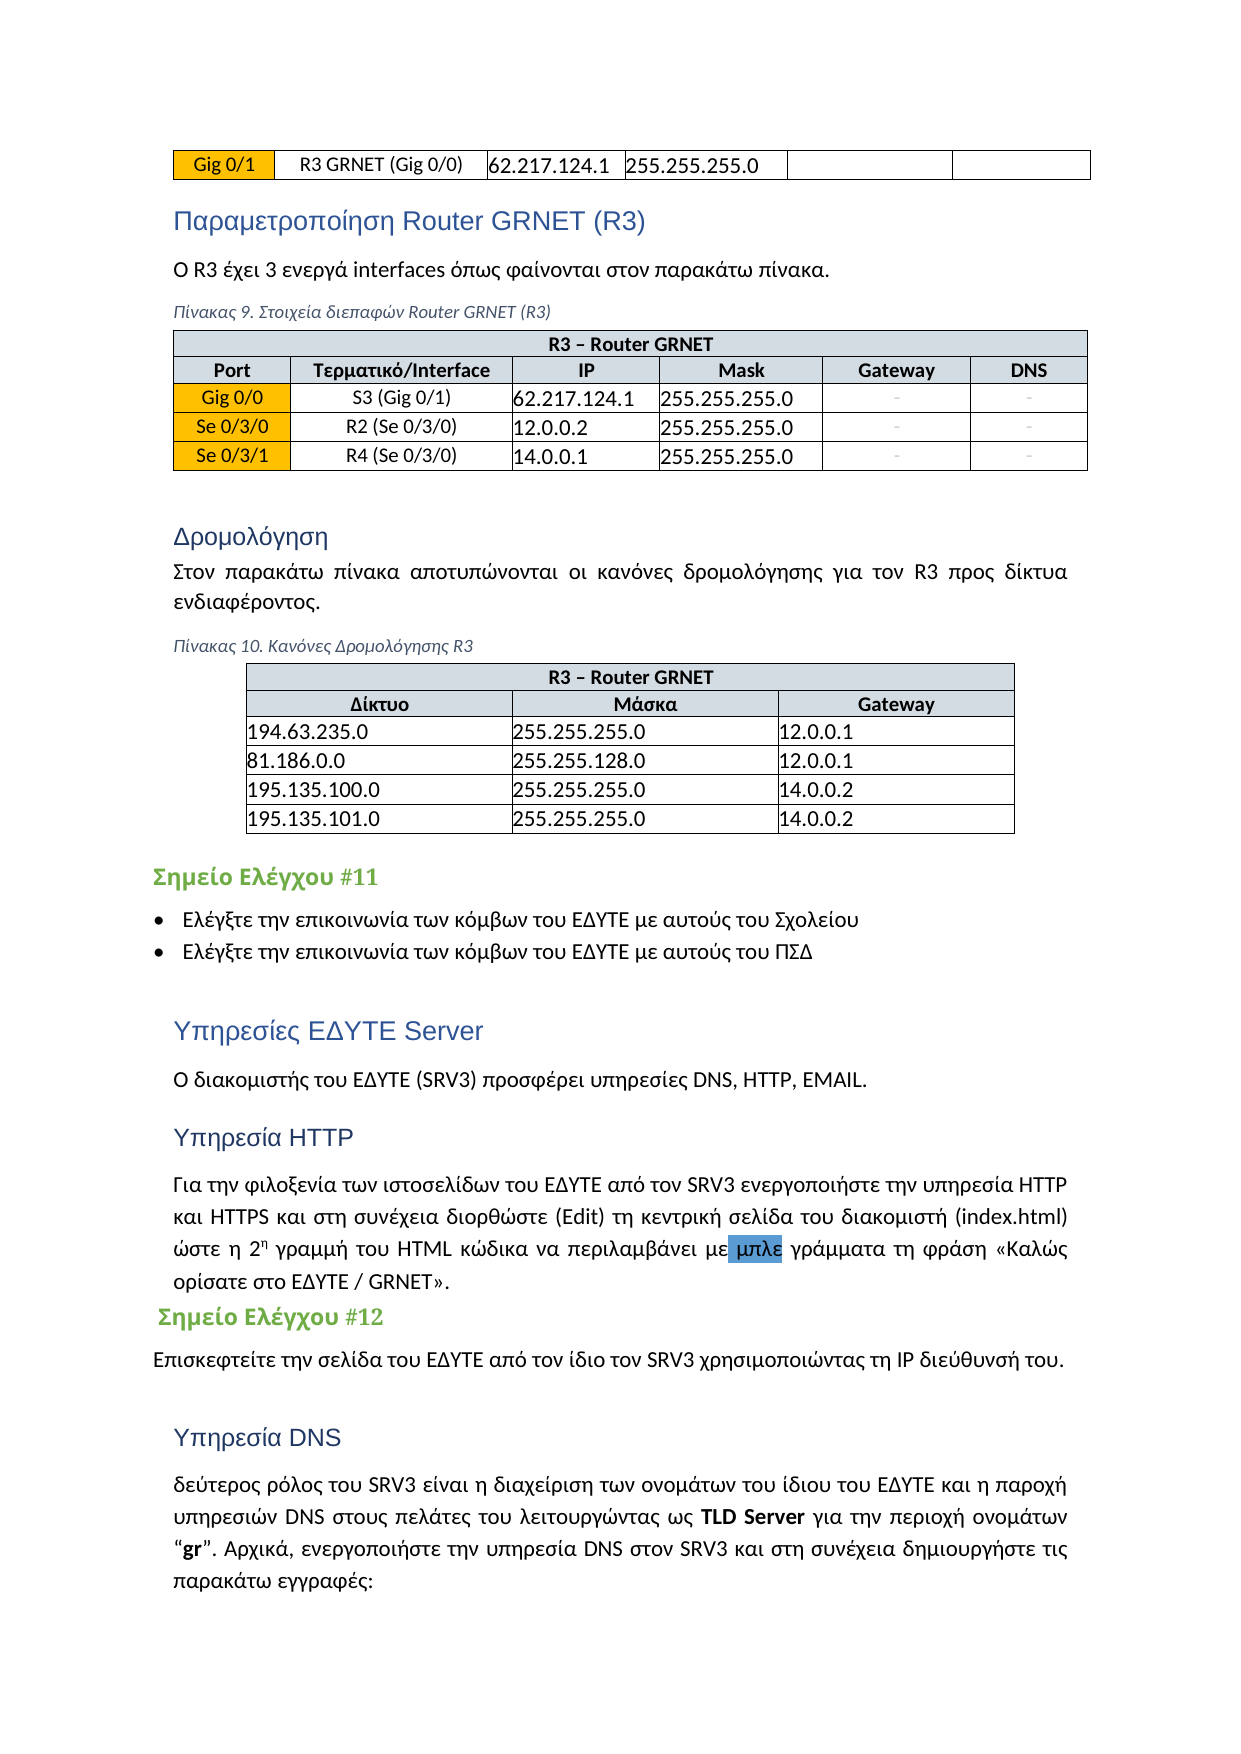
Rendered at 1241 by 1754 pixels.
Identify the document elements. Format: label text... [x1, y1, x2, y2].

table_cell - [971, 442, 1087, 470]
table_cell 12.0.0.1 [779, 717, 1014, 745]
text Παραμετροποίηση Router GRNET (R3) [173, 205, 1090, 237]
table_cell Δίκτυο [247, 691, 512, 716]
table_cell Gig 0/1 [174, 151, 274, 179]
table_cell 81.186.0.0 [247, 746, 512, 774]
table_cell Mask [660, 357, 822, 383]
table_cell - [971, 384, 1087, 412]
text Πίνακας 10. Κανόνες Δρομολόγησης R3 [173, 634, 1090, 657]
text Σημείο Ελέγχου #11 [153, 861, 1090, 892]
table_cell Se 0/3/1 [174, 442, 290, 470]
table_cell R2 (Se 0/3/0) [291, 413, 512, 441]
table_cell 12.0.0.2 [513, 413, 659, 441]
table_cell [953, 151, 1090, 179]
table_cell ΙP [513, 357, 659, 383]
table_cell 14.0.0.2 [779, 775, 1014, 803]
table_cell 12.0.0.1 [779, 746, 1014, 774]
table_cell Gateway [823, 357, 970, 383]
text Επισκεφτείτε την σελίδα του ΕΔΥΤΕ από τον ίδιο τον SRV3 χρησιμοποιώντας τη IP διεύθυνσή του. [153, 1345, 1090, 1373]
table_header R3 – Router GRNET [247, 664, 1014, 690]
text Υπηρεσία DNS [173, 1423, 1090, 1451]
table_cell 62.217.124.1 [513, 384, 659, 412]
table_cell Gateway [779, 691, 1014, 716]
text Στον παρακάτω πίνακα αποτυπώνονται οι κανόνες δρομολόγησης για τον R3 προς δίκτυα ενδιαφέροντος. [173, 557, 1068, 615]
table_cell - [823, 384, 970, 412]
table_cell Port [174, 357, 290, 383]
table_cell S3 (Gig 0/1) [291, 384, 512, 412]
list Ελέγξτε την επικοινωνία των κόμβων του ΕΔΥΤΕ με αυτούς του Σχολείου [153, 905, 1090, 933]
table_cell Se 0/3/0 [174, 413, 290, 441]
table_cell 255.255.255.0 [513, 717, 778, 745]
table_cell - [823, 442, 970, 470]
text Υπηρεσίες ΕΔΥΤΕ Server [173, 1015, 1090, 1046]
table_cell 62.217.124.1 [488, 151, 625, 179]
table_header R3 – Router GRNET [174, 331, 1087, 356]
text Υπηρεσία HTTP [173, 1123, 1090, 1152]
list Ελέγξτε την επικοινωνία των κόμβων του ΕΔΥΤΕ με αυτούς του ΠΣΔ [153, 937, 1090, 965]
table_cell Τερματικό/Interface [291, 357, 512, 383]
table_cell 255.255.255.0 [513, 775, 778, 803]
table_cell 14.0.0.2 [779, 805, 1014, 832]
text Πίνακας 9. Στοιχεία διεπαφών Router GRNET (R3) [173, 301, 1090, 323]
table_cell 194.63.235.0 [247, 717, 512, 745]
table_cell R3 GRNET (Gig 0/0) [275, 151, 487, 179]
text Δρομολόγηση [173, 522, 1090, 551]
table_cell 255.255.255.0 [626, 151, 787, 179]
table_cell R4 (Se 0/3/0) [291, 442, 512, 470]
table_cell 255.255.255.0 [660, 384, 822, 412]
table_cell 255.255.255.0 [513, 805, 778, 832]
table_cell 195.135.100.0 [247, 775, 512, 803]
text Για την φιλοξενία των ιστοσελίδων του ΕΔΥΤΕ από τον SRV3 ενεργοποιήστε την υπηρεσία HTTP και HTTPS και στη συνέχεια διορθώστε (Edit) τη κεντρική σελίδα του διακομιστή (index.html) ώστε η 2η γραμμή του HTML κώδικα να περιλαμβάνει με μπλε γράμματα τη φράση «Καλώς ορίσατε στο ΕΔΥΤΕ / GRNET». [173, 1170, 1068, 1295]
table_cell 255.255.128.0 [513, 746, 778, 774]
text O R3 έχει 3 ενεργά interfaces όπως φαίνονται στον παρακάτω πίνακα. [173, 256, 1090, 284]
text Σημείο Ελέγχου #12 [158, 1301, 1090, 1332]
table_cell Gig 0/0 [174, 384, 290, 412]
text Ο διακομιστής του ΕΔΥΤΕ (SRV3) προσφέρει υπηρεσίες DNS, HTTP, EMAIL. [173, 1065, 1090, 1093]
table_cell 255.255.255.0 [660, 413, 822, 441]
table_cell 14.0.0.1 [513, 442, 659, 470]
table_cell 255.255.255.0 [660, 442, 822, 470]
table_cell - [823, 413, 970, 441]
text δεύτερος ρόλος του SRV3 είναι η διαχείριση των ονομάτων του ίδιου του ΕΔΥΤΕ και η παροχή υπηρεσιών DNS στους πελάτες του λειτουργώντας ως TLD Server για την περιοχή ονομάτων “gr”. Αρχικά, ενεργοποιήστε την υπηρεσία DNS στον SRV3 και στη συνέχεια δημιουργήστε τις παρακάτω εγγραφές: [173, 1470, 1068, 1594]
table_cell DNS [971, 357, 1087, 383]
table_cell - [971, 413, 1087, 441]
table_cell 195.135.101.0 [247, 805, 512, 832]
table_cell Μάσκα [513, 691, 778, 716]
table_cell [788, 151, 952, 179]
